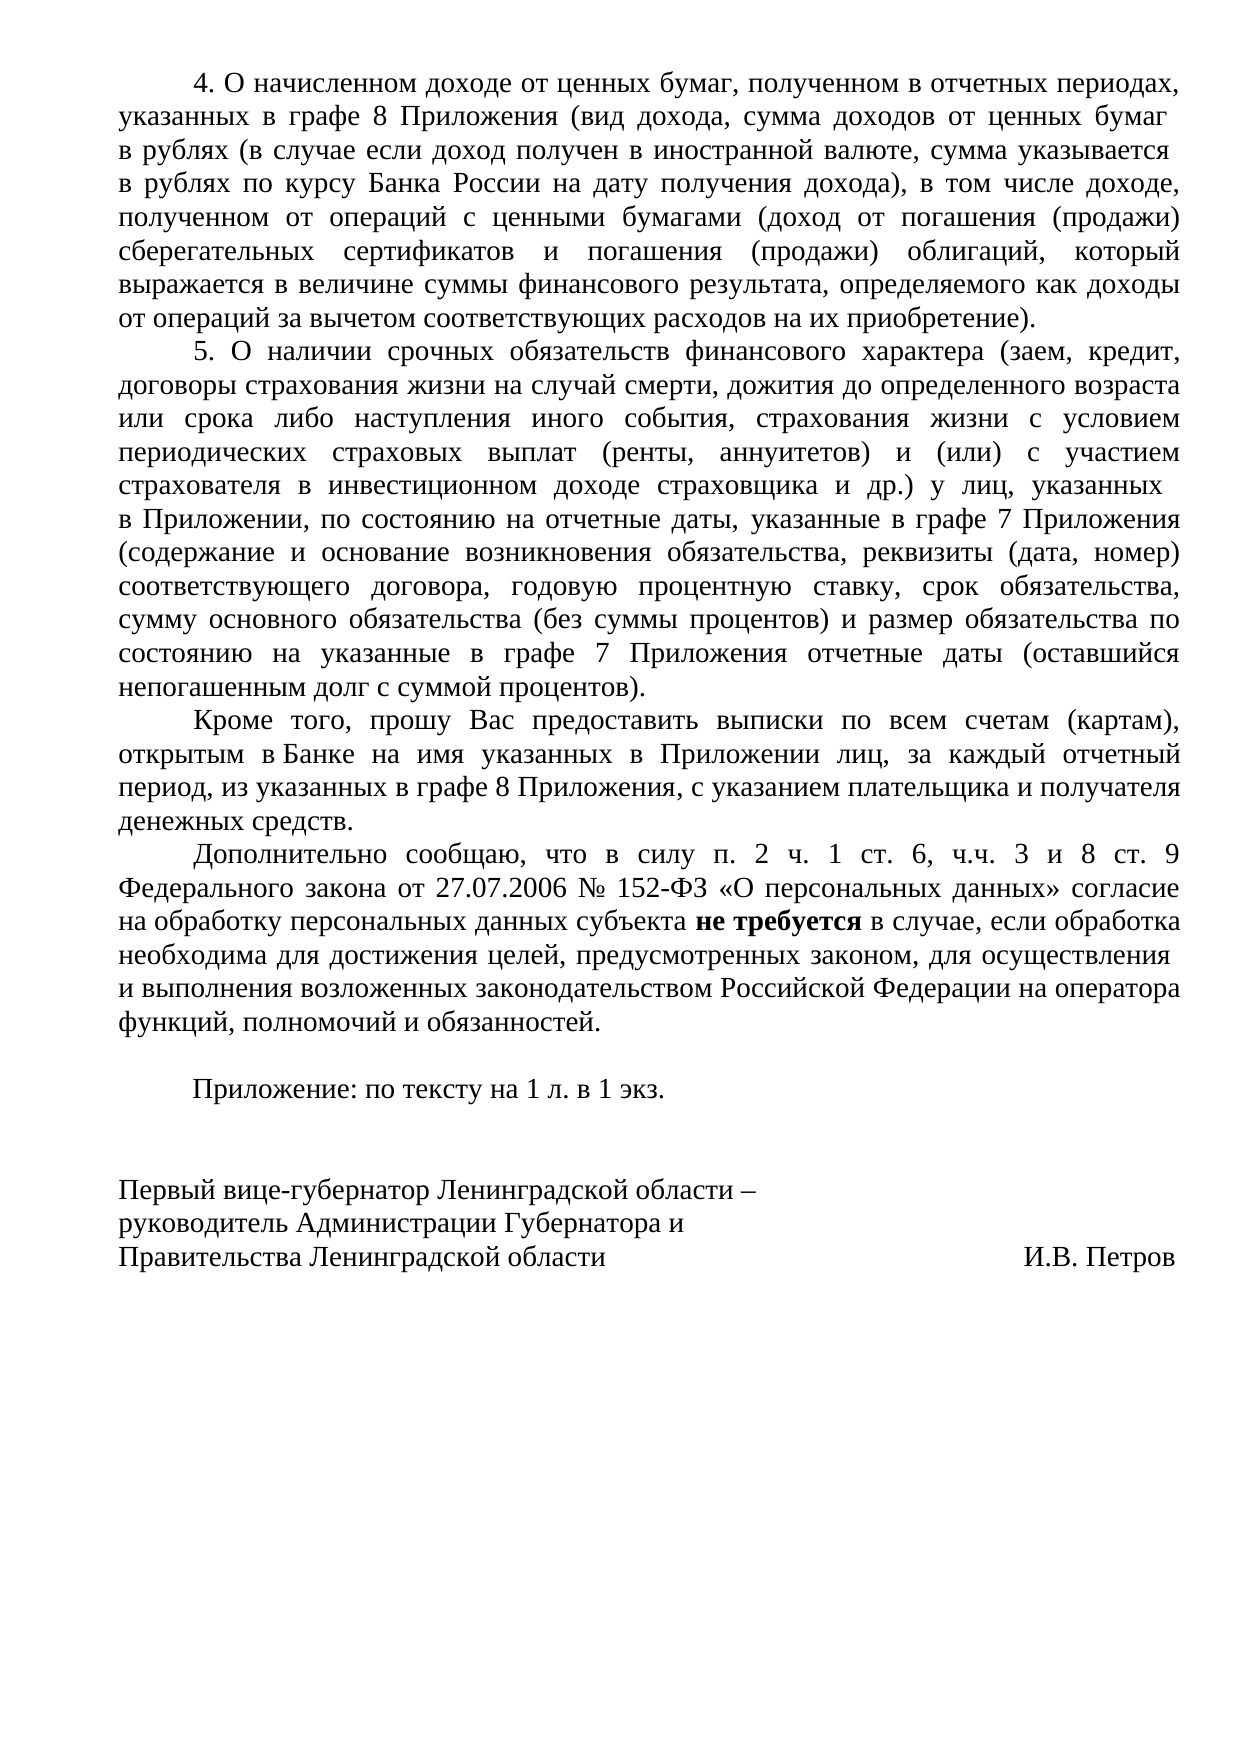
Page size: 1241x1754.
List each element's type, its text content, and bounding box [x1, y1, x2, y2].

text Правительства Ленинградской области И.В. Петров [118, 1239, 1181, 1272]
text Кроме того, прошу Вас предоставить выписки по всем счетам (картам), открытым в Банке на имя указанных в Приложении лиц, за каждый отчетный период, из указанных в графе 8 Приложения, с указанием плательщика и получателя денежных средств. [118, 702, 1181, 836]
text Первый вице-губернатор Ленинградской области – [118, 1172, 1181, 1205]
text руководитель Администрации Губернатора и [118, 1205, 1181, 1239]
text 5. О наличии срочных обязательств финансового характера (заем, кредит, договоры страхования жизни на случай смерти, дожития до определенного возраста или срока либо наступления иного события, страхования жизни с условием периодических страховых выплат (ренты, аннуитетов) и (или) с участием страхователя в инвестиционном доходе страховщика и др.) у лиц, указанных в Приложении, по состоянию на отчетные даты, указанные в графе 7 Приложения (содержание и основание возникновения обязательства, реквизиты (дата, номер) соответствующего договора, годовую процентную ставку, срок обязательства, сумму основного обязательства (без суммы процентов) и размер обязательства по состоянию на указанные в графе 7 Приложения отчетные даты (оставшийся непогашенным долг с суммой процентов). [118, 333, 1181, 702]
text Дополнительно сообщаю, что в силу п. 2 ч. 1 ст. 6, ч.ч. 3 и 8 ст. 9 Федерального закона от 27.07.2006 № 152-ФЗ «О персональных данных» согласие на обработку персональных данных субъекта не требуется в случае, если обработка необходима для достижения целей, предусмотренных законом, для осуществления и выполнения возложенных законодательством Российской Федерации на оператора функций, полномочий и обязанностей. [118, 836, 1181, 1038]
text Приложение: по тексту на 1 л. в 1 экз. [118, 1071, 1181, 1105]
text 4. О начисленном доходе от ценных бумаг, полученном в отчетных периодах, указанных в графе 8 Приложения (вид дохода, сумма доходов от ценных бумаг в рублях (в случае если доход получен в иностранной валюте, сумма указывается в рублях по курсу Банка России на дату получения дохода), в том числе доходе, полученном от операций с ценными бумагами (доход от погашения (продажи) сберегательных сертификатов и погашения (продажи) облигаций, который выражается в величине суммы финансового результата, определяемого как доходы от операций за вычетом соответствующих расходов на их приобретение). [118, 65, 1181, 333]
